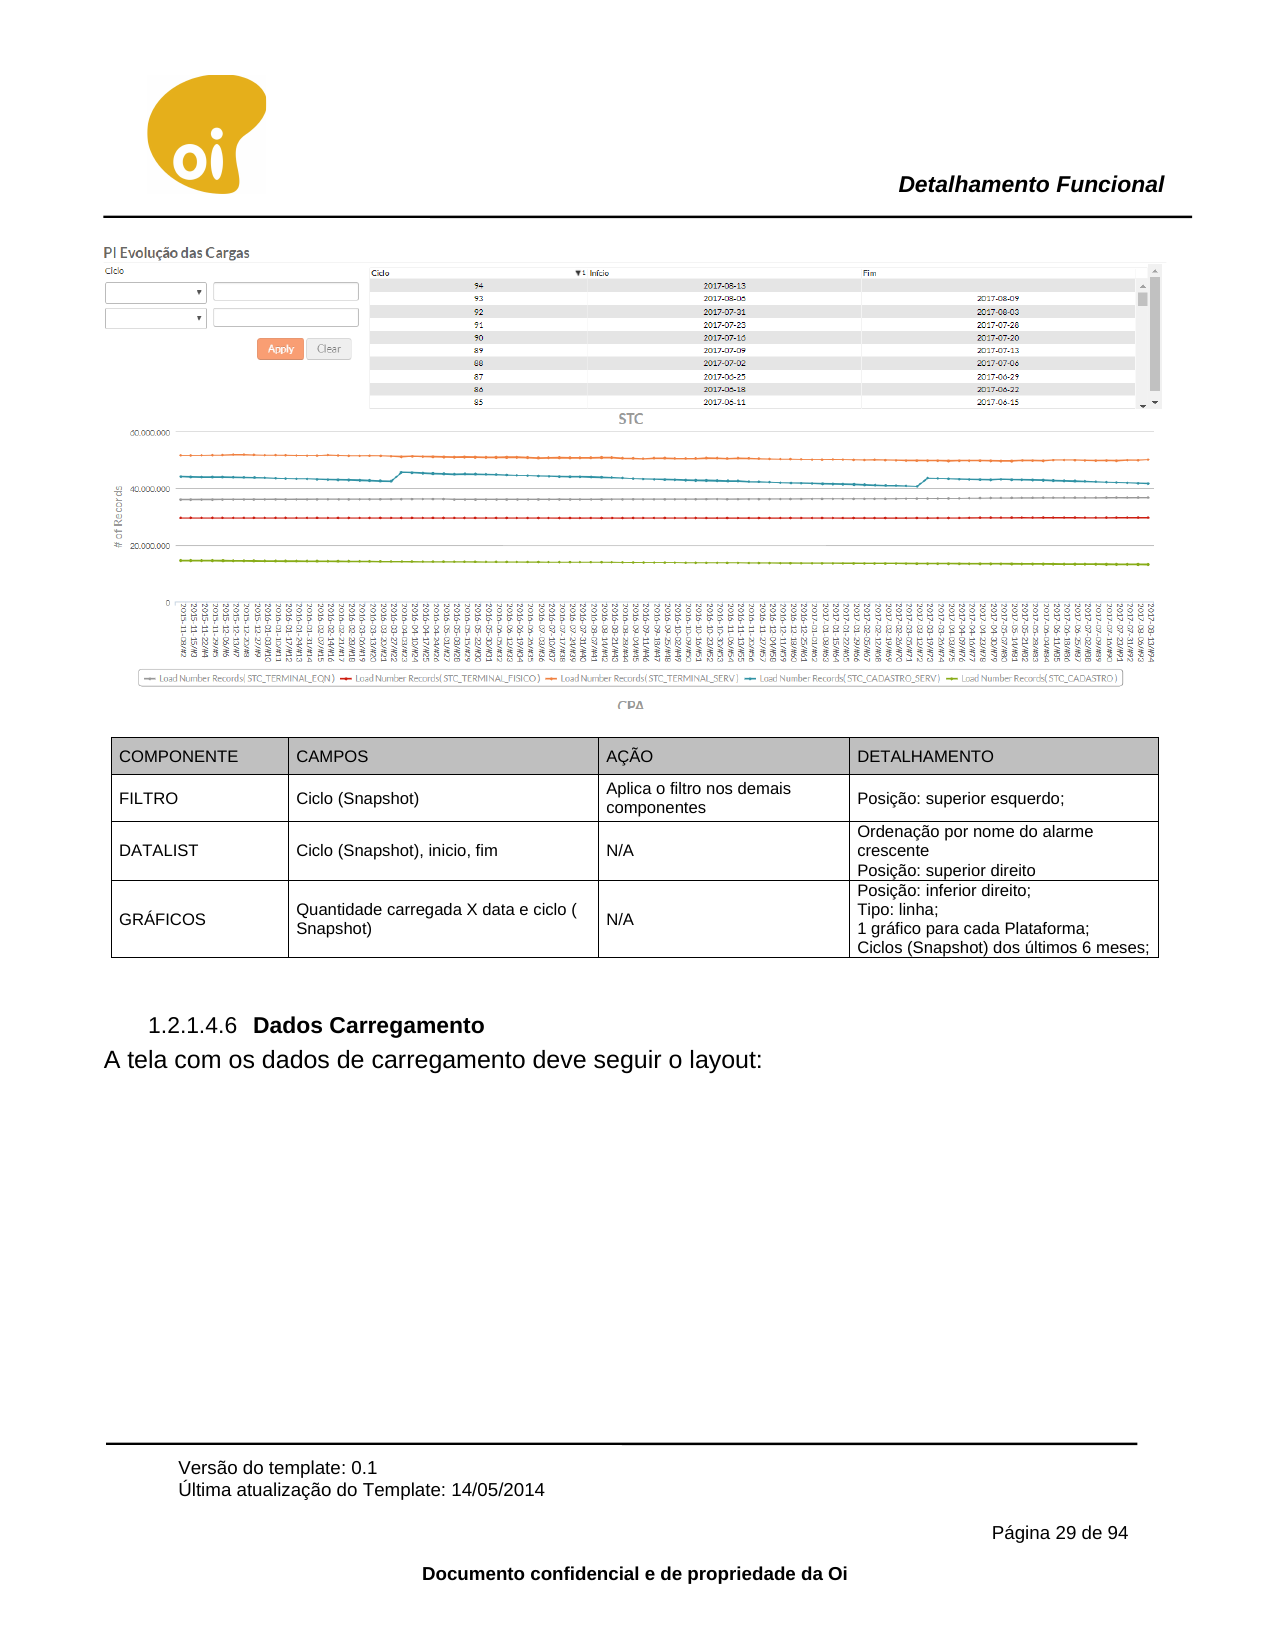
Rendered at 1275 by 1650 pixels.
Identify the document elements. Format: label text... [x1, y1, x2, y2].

picture [147, 75, 267, 194]
table_cell Aplica o filtro nos demais componentes [599, 775, 849, 821]
subtitle Dados Carregamento [148, 1012, 1167, 1038]
table_cell Ciclo (Snapshot), inicio, fim [289, 822, 598, 879]
table_cell GRÁFICOS [112, 881, 288, 957]
table_cell Ordenação por nome do alarme crescente Posição: superior direito [850, 822, 1158, 879]
table_cell Posição: superior esquerdo; [850, 775, 1158, 821]
table_header AÇÃO [599, 738, 849, 774]
picture [103, 245, 1167, 709]
table_cell N/A [599, 822, 849, 879]
table_header COMPONENTE [112, 738, 288, 774]
table_cell Posição: inferior direito; Tipo: linha; 1 gráfico para cada Plataforma; Ciclos (Snapshot) dos últimos 6 meses; [850, 881, 1158, 957]
table_cell Ciclo (Snapshot) [289, 775, 598, 821]
table_cell DATALIST [112, 822, 288, 879]
text A tela com os dados de carregamento deve seguir o layout: [103, 1044, 1167, 1073]
table_cell N/A [599, 881, 849, 957]
table_header DETALHAMENTO [850, 738, 1158, 774]
table_cell Quantidade carregada X data e ciclo ( Snapshot) [289, 881, 598, 957]
table_header CAMPOS [289, 738, 598, 774]
table_cell FILTRO [112, 775, 288, 821]
